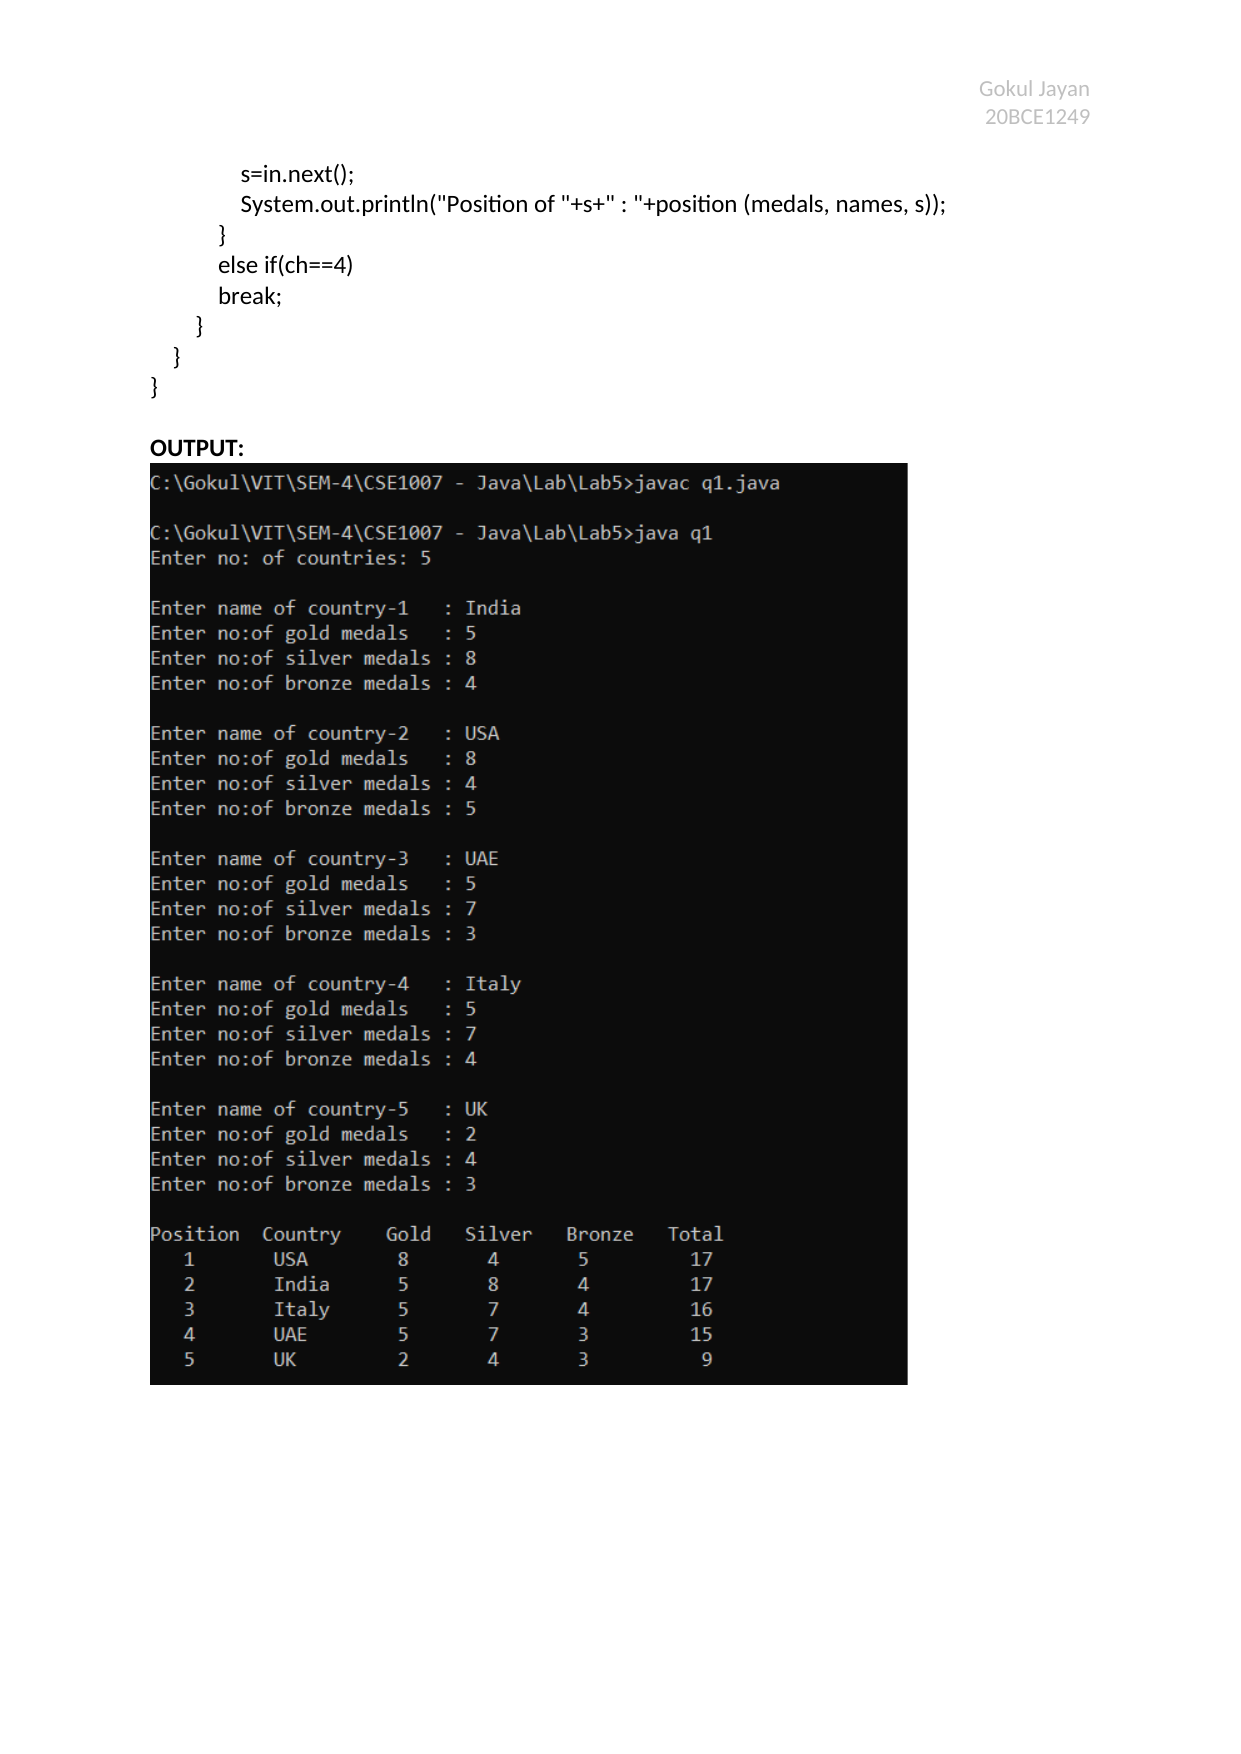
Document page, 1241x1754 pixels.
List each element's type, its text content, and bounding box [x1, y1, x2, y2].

text } [150, 341, 1090, 371]
picture [150, 463, 908, 1385]
text } [150, 310, 1090, 341]
text OUTPUT: [150, 432, 1090, 463]
text s=in.next(); [150, 158, 1090, 188]
text System.out.println("Position of "+s+" : "+position (medals, names, s)); [150, 188, 1090, 219]
text } [150, 371, 1090, 402]
text } [150, 219, 1090, 249]
text else if(ch==4) [150, 249, 1090, 280]
text break; [150, 280, 1090, 310]
